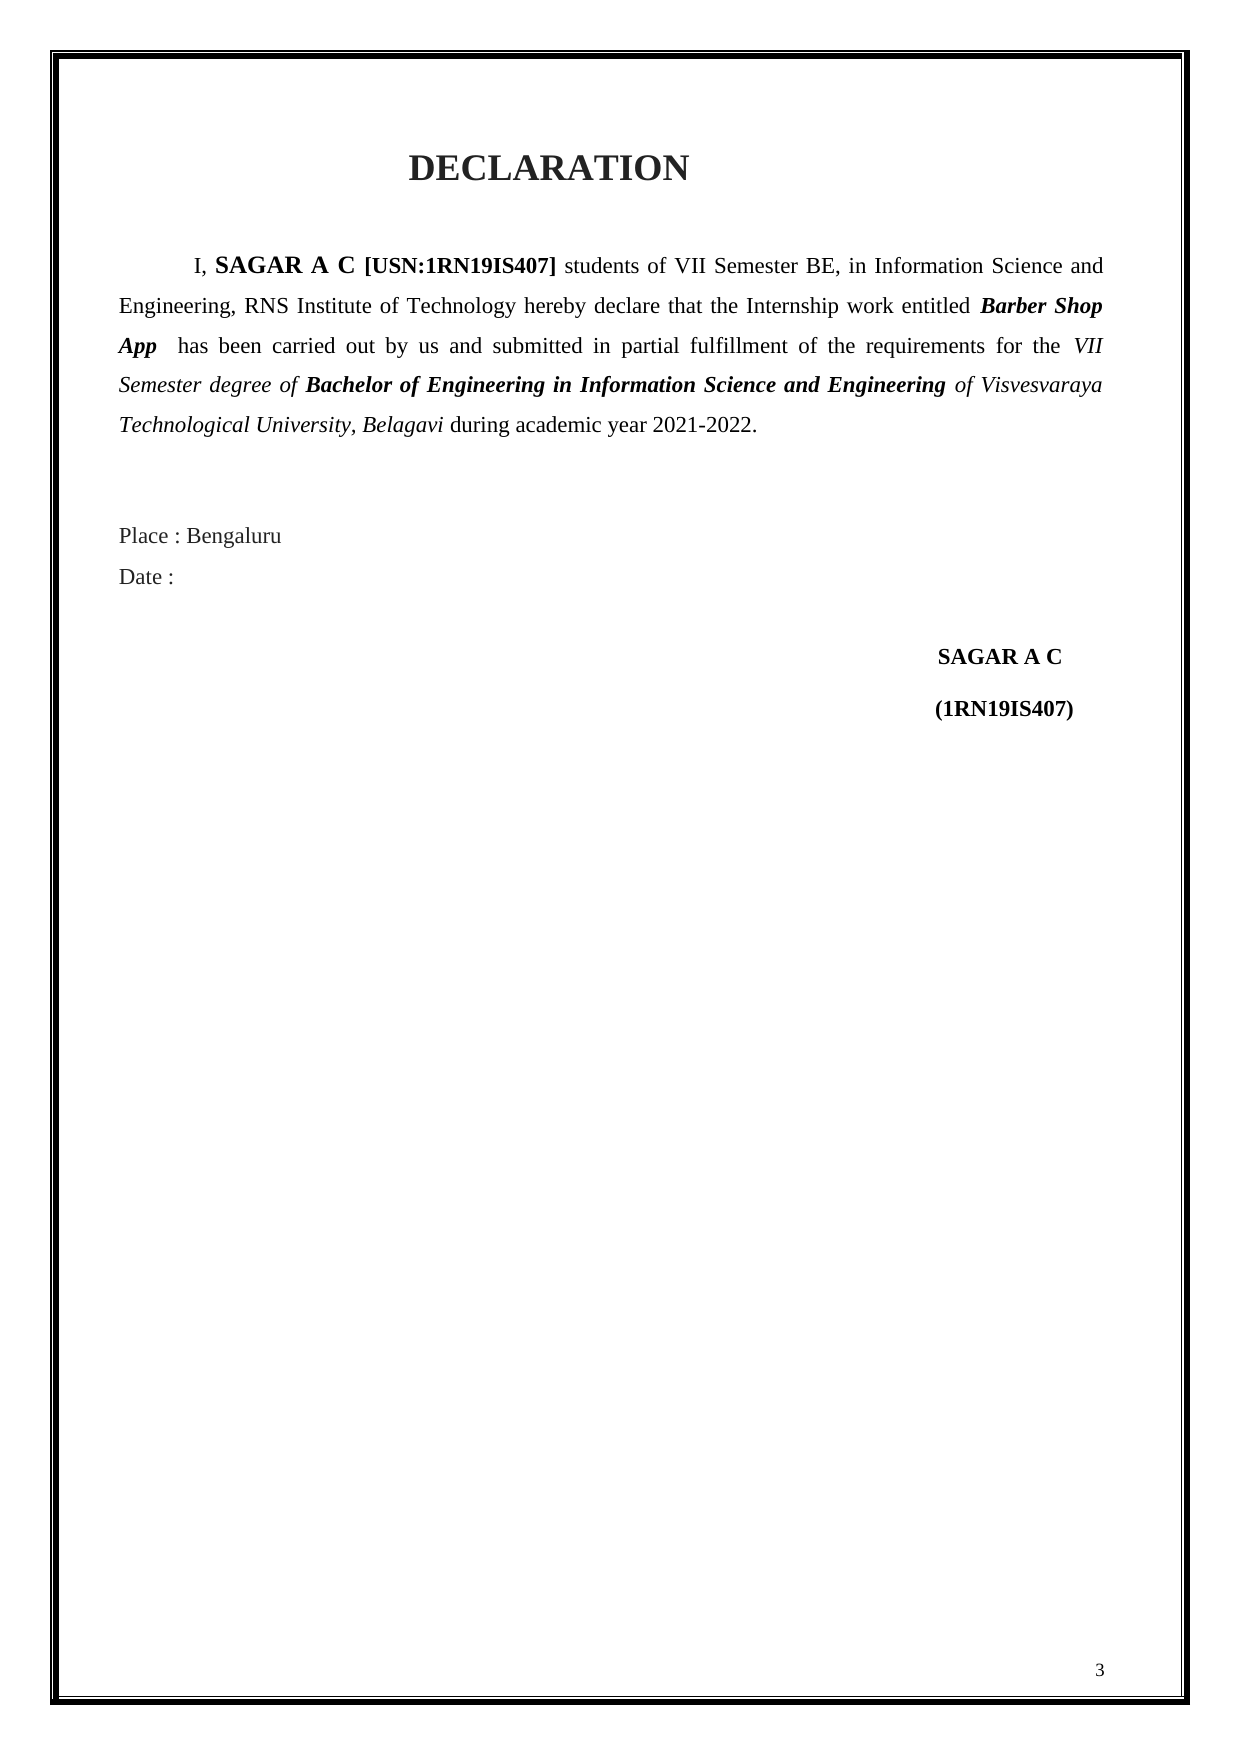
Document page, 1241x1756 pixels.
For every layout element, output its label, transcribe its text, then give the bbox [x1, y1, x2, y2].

text DECLARATION [408, 145, 1105, 188]
text SAGAR A C [119, 643, 1105, 670]
text Date : [119, 563, 1105, 589]
text I, SAGAR A C [USN:1RN19IS407] students of VII Semester BE, in Information Science and Engineering, RNS Institute of Technology hereby declare that the Internship work entitled Barber Shop App has been carried out by us and submitted in partial fulfillment of the requirements for the VII Semester degree of Bachelor of Engineering in Information Science and Engineering of Visvesvaraya Technological University, Belagavi during academic year 2021-2022. [119, 251, 1105, 437]
text Place : Bengaluru [119, 522, 1105, 548]
text (1RN19IS407) [419, 695, 1105, 722]
